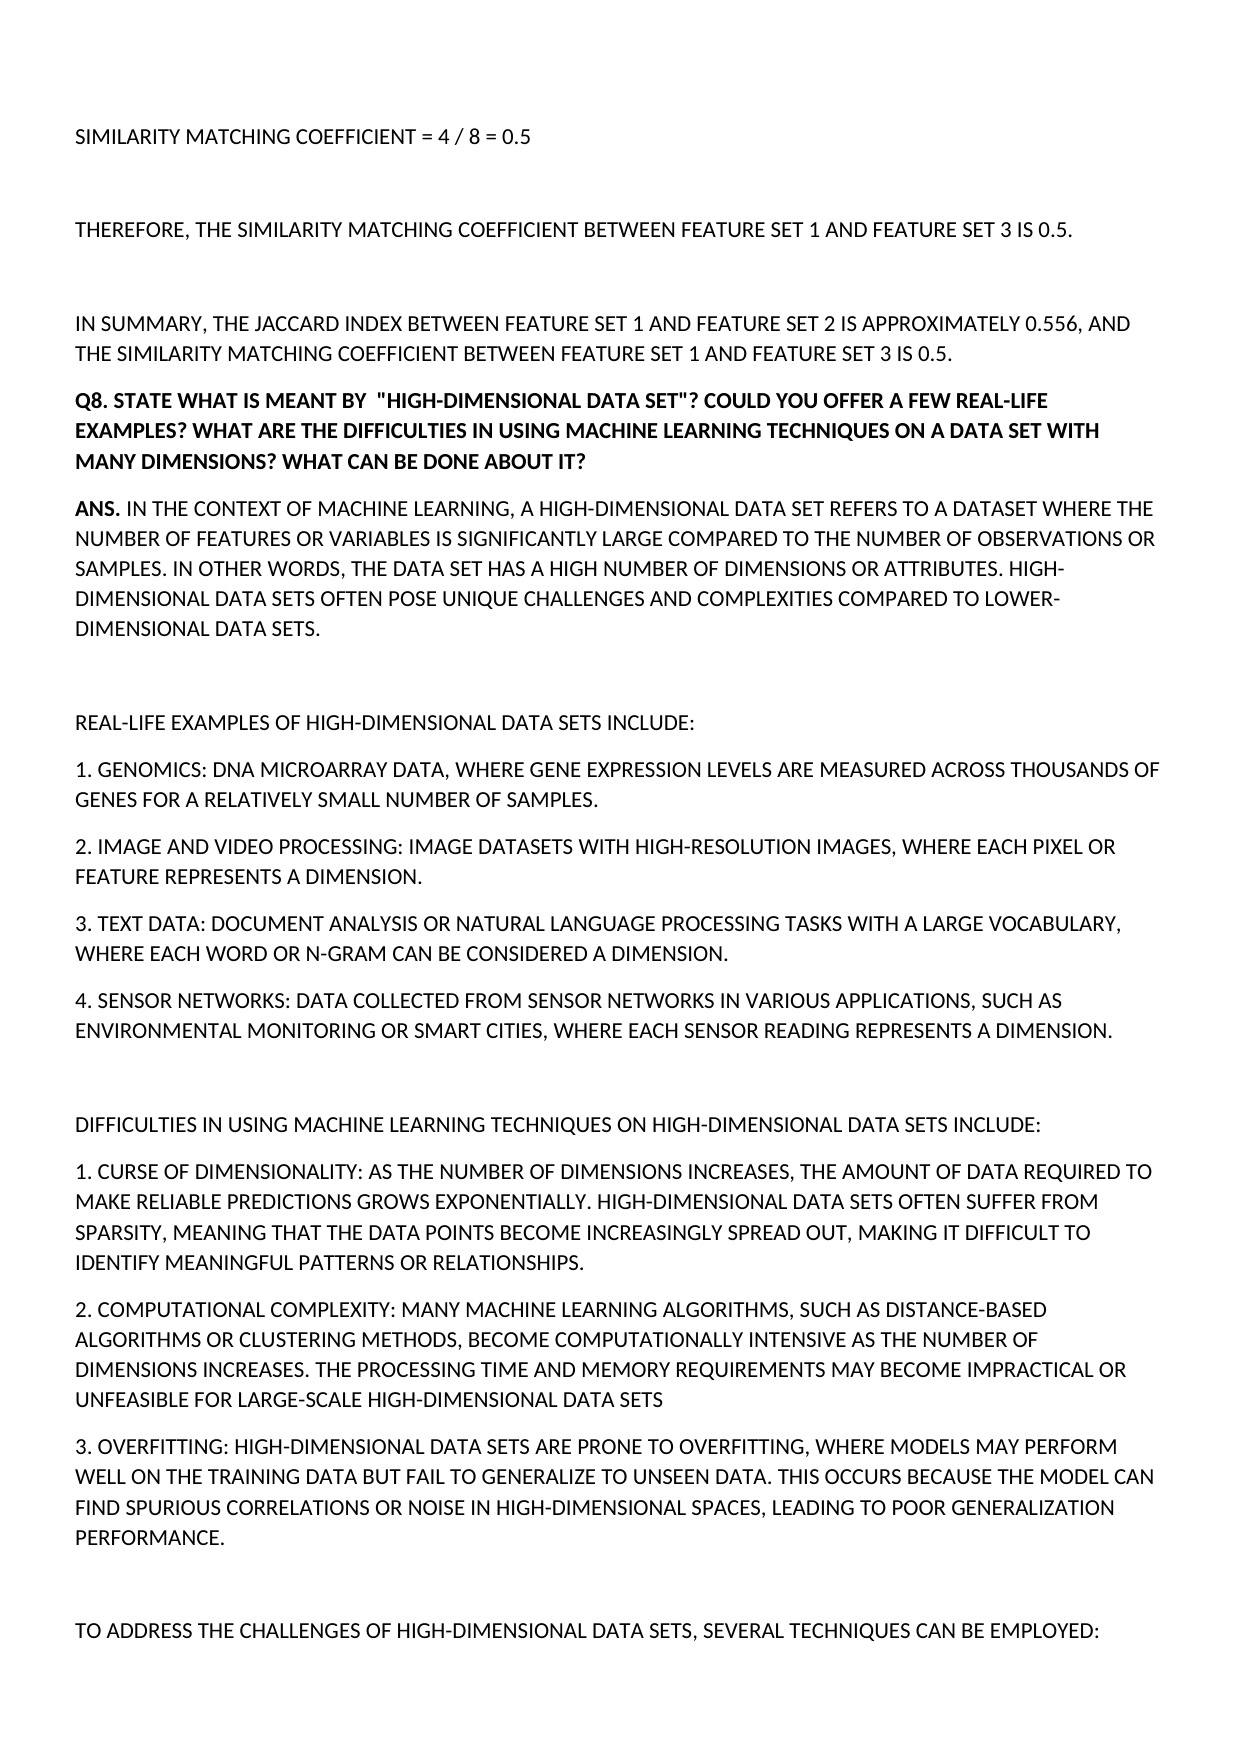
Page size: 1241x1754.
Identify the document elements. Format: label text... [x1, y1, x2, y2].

text TO ADDRESS THE CHALLENGES OF HIGH-DIMENSIONAL DATA SETS, SEVERAL TECHNIQUES CAN BE EMPLOYED: [75, 1617, 1165, 1645]
text 3. TEXT DATA: DOCUMENT ANALYSIS OR NATURAL LANGUAGE PROCESSING TASKS WITH A LARGE VOCABULARY, WHERE EACH WORD OR N-GRAM CAN BE CONSIDERED A DIMENSION. [75, 909, 1165, 968]
text 4. SENSOR NETWORKS: DATA COLLECTED FROM SENSOR NETWORKS IN VARIOUS APPLICATIONS, SUCH AS ENVIRONMENTAL MONITORING OR SMART CITIES, WHERE EACH SENSOR READING REPRESENTS A DIMENSION. [75, 986, 1165, 1045]
text SIMILARITY MATCHING COEFFICIENT = 4 / 8 = 0.5 [75, 122, 1165, 150]
text 2. COMPUTATIONAL COMPLEXITY: MANY MACHINE LEARNING ALGORITHMS, SUCH AS DISTANCE-BASED ALGORITHMS OR CLUSTERING METHODS, BECOME COMPUTATIONALLY INTENSIVE AS THE NUMBER OF DIMENSIONS INCREASES. THE PROCESSING TIME AND MEMORY REQUIREMENTS MAY BECOME IMPRACTICAL OR UNFEASIBLE FOR LARGE-SCALE HIGH-DIMENSIONAL DATA SETS [75, 1295, 1165, 1413]
text IN SUMMARY, THE JACCARD INDEX BETWEEN FEATURE SET 1 AND FEATURE SET 2 IS APPROXIMATELY 0.556, AND THE SIMILARITY MATCHING COEFFICIENT BETWEEN FEATURE SET 1 AND FEATURE SET 3 IS 0.5. [75, 309, 1165, 368]
text ANS. IN THE CONTEXT OF MACHINE LEARNING, A HIGH-DIMENSIONAL DATA SET REFERS TO A DATASET WHERE THE NUMBER OF FEATURES OR VARIABLES IS SIGNIFICANTLY LARGE COMPARED TO THE NUMBER OF OBSERVATIONS OR SAMPLES. IN OTHER WORDS, THE DATA SET HAS A HIGH NUMBER OF DIMENSIONS OR ATTRIBUTES. HIGH-DIMENSIONAL DATA SETS OFTEN POSE UNIQUE CHALLENGES AND COMPLEXITIES COMPARED TO LOWER-DIMENSIONAL DATA SETS. [75, 494, 1165, 643]
text 1. CURSE OF DIMENSIONALITY: AS THE NUMBER OF DIMENSIONS INCREASES, THE AMOUNT OF DATA REQUIRED TO MAKE RELIABLE PREDICTIONS GROWS EXPONENTIALLY. HIGH-DIMENSIONAL DATA SETS OFTEN SUFFER FROM SPARSITY, MEANING THAT THE DATA POINTS BECOME INCREASINGLY SPREAD OUT, MAKING IT DIFFICULT TO IDENTIFY MEANINGFUL PATTERNS OR RELATIONSHIPS. [75, 1157, 1165, 1276]
text 2. IMAGE AND VIDEO PROCESSING: IMAGE DATASETS WITH HIGH-RESOLUTION IMAGES, WHERE EACH PIXEL OR FEATURE REPRESENTS A DIMENSION. [75, 832, 1165, 891]
text Q8. STATE WHAT IS MEANT BY "HIGH-DIMENSIONAL DATA SET"? COULD YOU OFFER A FEW REAL-LIFE EXAMPLES? WHAT ARE THE DIFFICULTIES IN USING MACHINE LEARNING TECHNIQUES ON A DATA SET WITH MANY DIMENSIONS? WHAT CAN BE DONE ABOUT IT? [75, 386, 1165, 475]
text DIFFICULTIES IN USING MACHINE LEARNING TECHNIQUES ON HIGH-DIMENSIONAL DATA SETS INCLUDE: [75, 1110, 1165, 1138]
text THEREFORE, THE SIMILARITY MATCHING COEFFICIENT BETWEEN FEATURE SET 1 AND FEATURE SET 3 IS 0.5. [75, 216, 1165, 244]
text REAL-LIFE EXAMPLES OF HIGH-DIMENSIONAL DATA SETS INCLUDE: [75, 708, 1165, 736]
text 3. OVERFITTING: HIGH-DIMENSIONAL DATA SETS ARE PRONE TO OVERFITTING, WHERE MODELS MAY PERFORM WELL ON THE TRAINING DATA BUT FAIL TO GENERALIZE TO UNSEEN DATA. THIS OCCURS BECAUSE THE MODEL CAN FIND SPURIOUS CORRELATIONS OR NOISE IN HIGH-DIMENSIONAL SPACES, LEADING TO POOR GENERALIZATION PERFORMANCE. [75, 1432, 1165, 1551]
text 1. GENOMICS: DNA MICROARRAY DATA, WHERE GENE EXPRESSION LEVELS ARE MEASURED ACROSS THOUSANDS OF GENES FOR A RELATIVELY SMALL NUMBER OF SAMPLES. [75, 755, 1165, 813]
